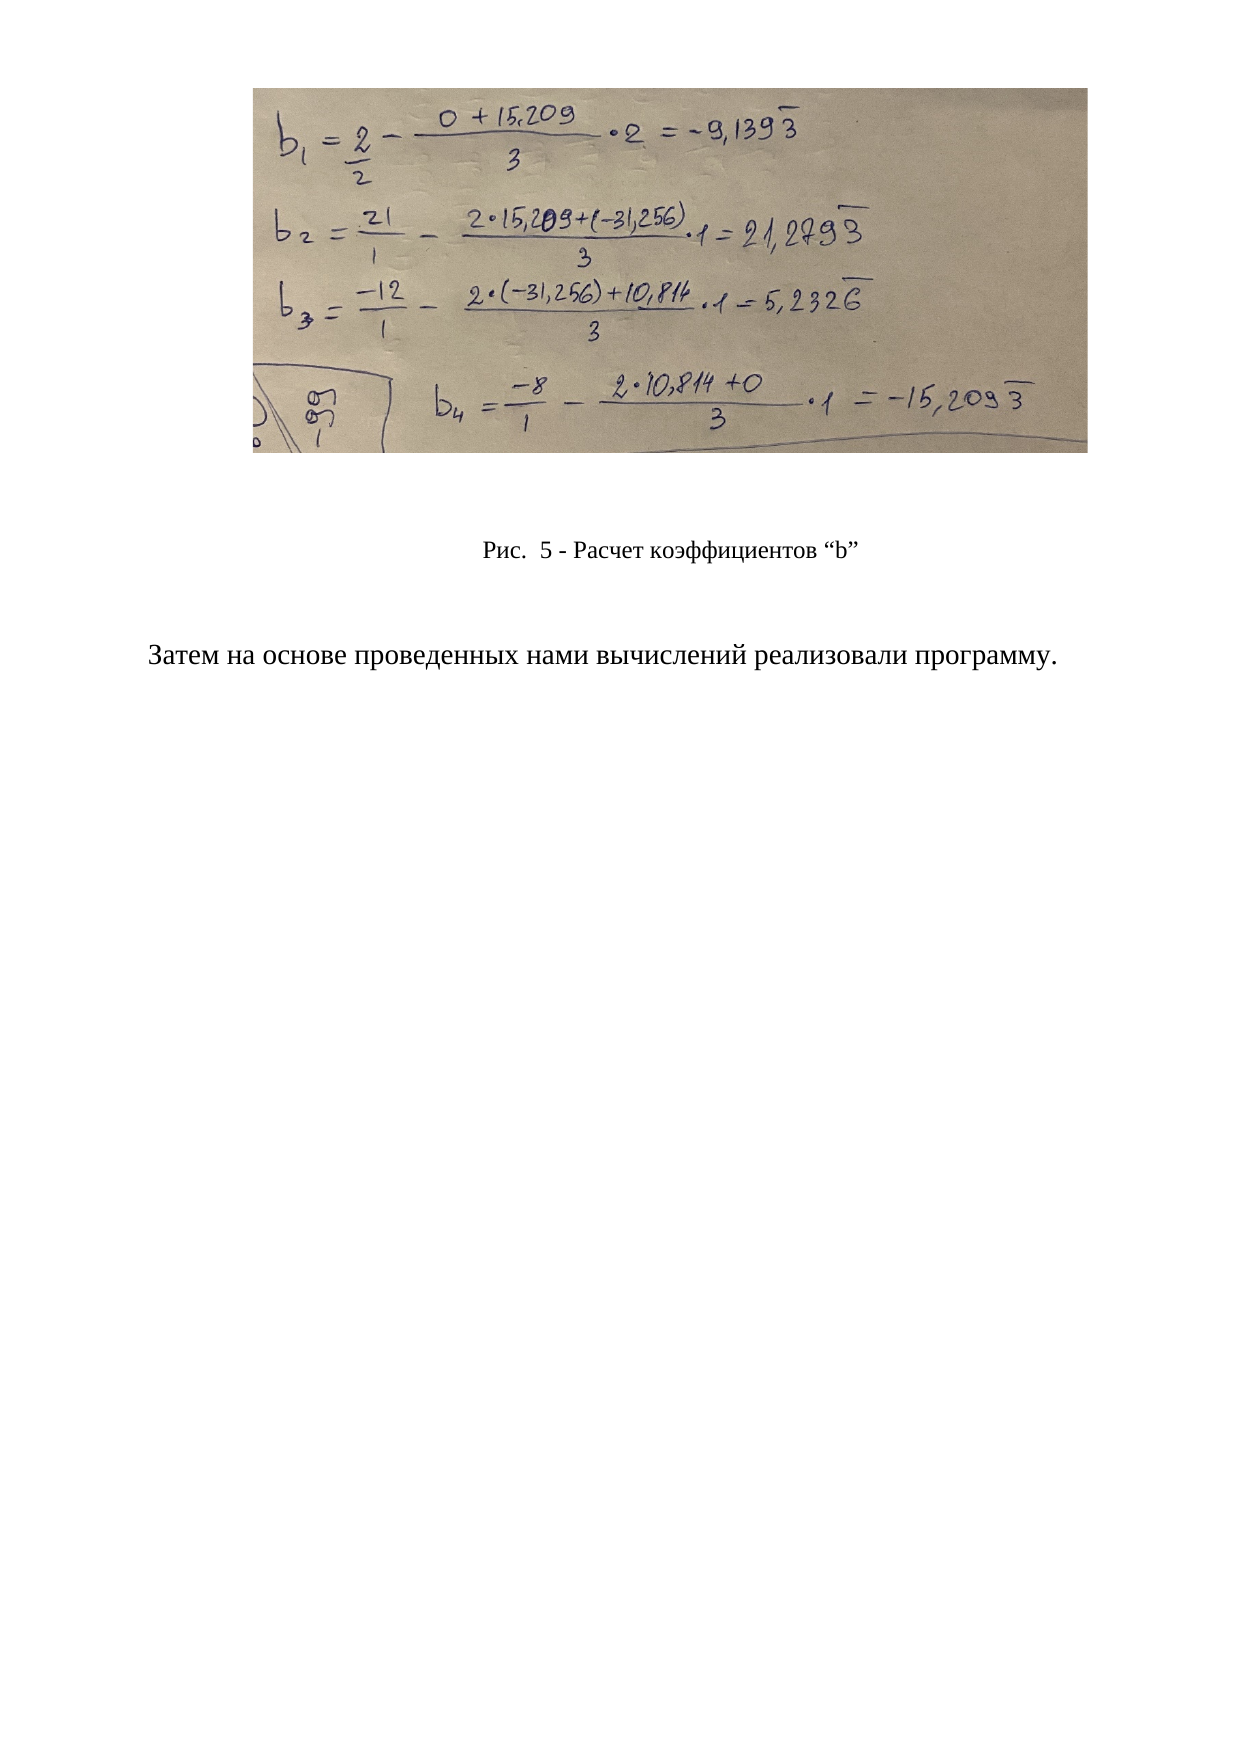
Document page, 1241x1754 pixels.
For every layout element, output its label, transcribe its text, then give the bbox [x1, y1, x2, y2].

picture [252, 88, 1088, 453]
text Затем на основе проведенных нами вычислений реализовали программу. [148, 637, 1193, 671]
